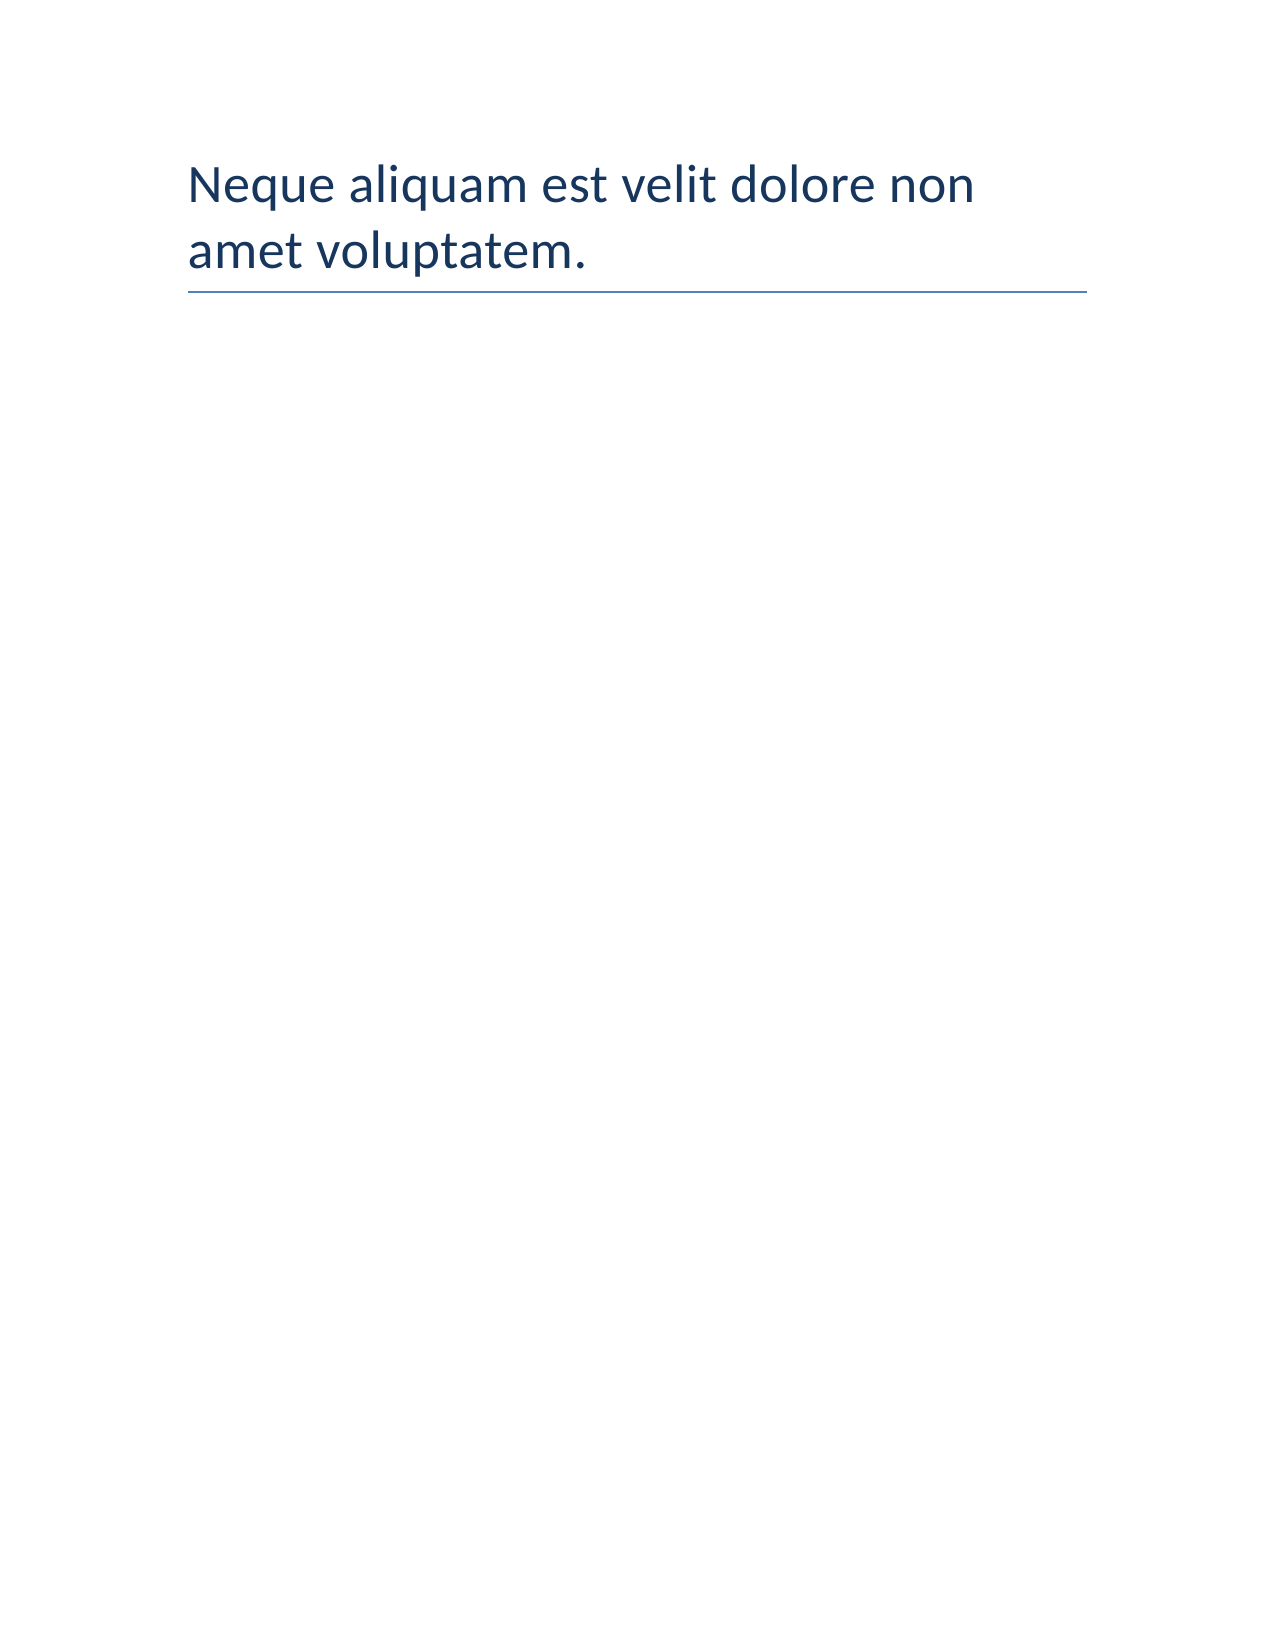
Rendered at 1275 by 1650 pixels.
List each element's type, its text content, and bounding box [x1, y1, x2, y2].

title Neque aliquam est velit dolore non amet voluptatem. [187, 150, 1087, 293]
